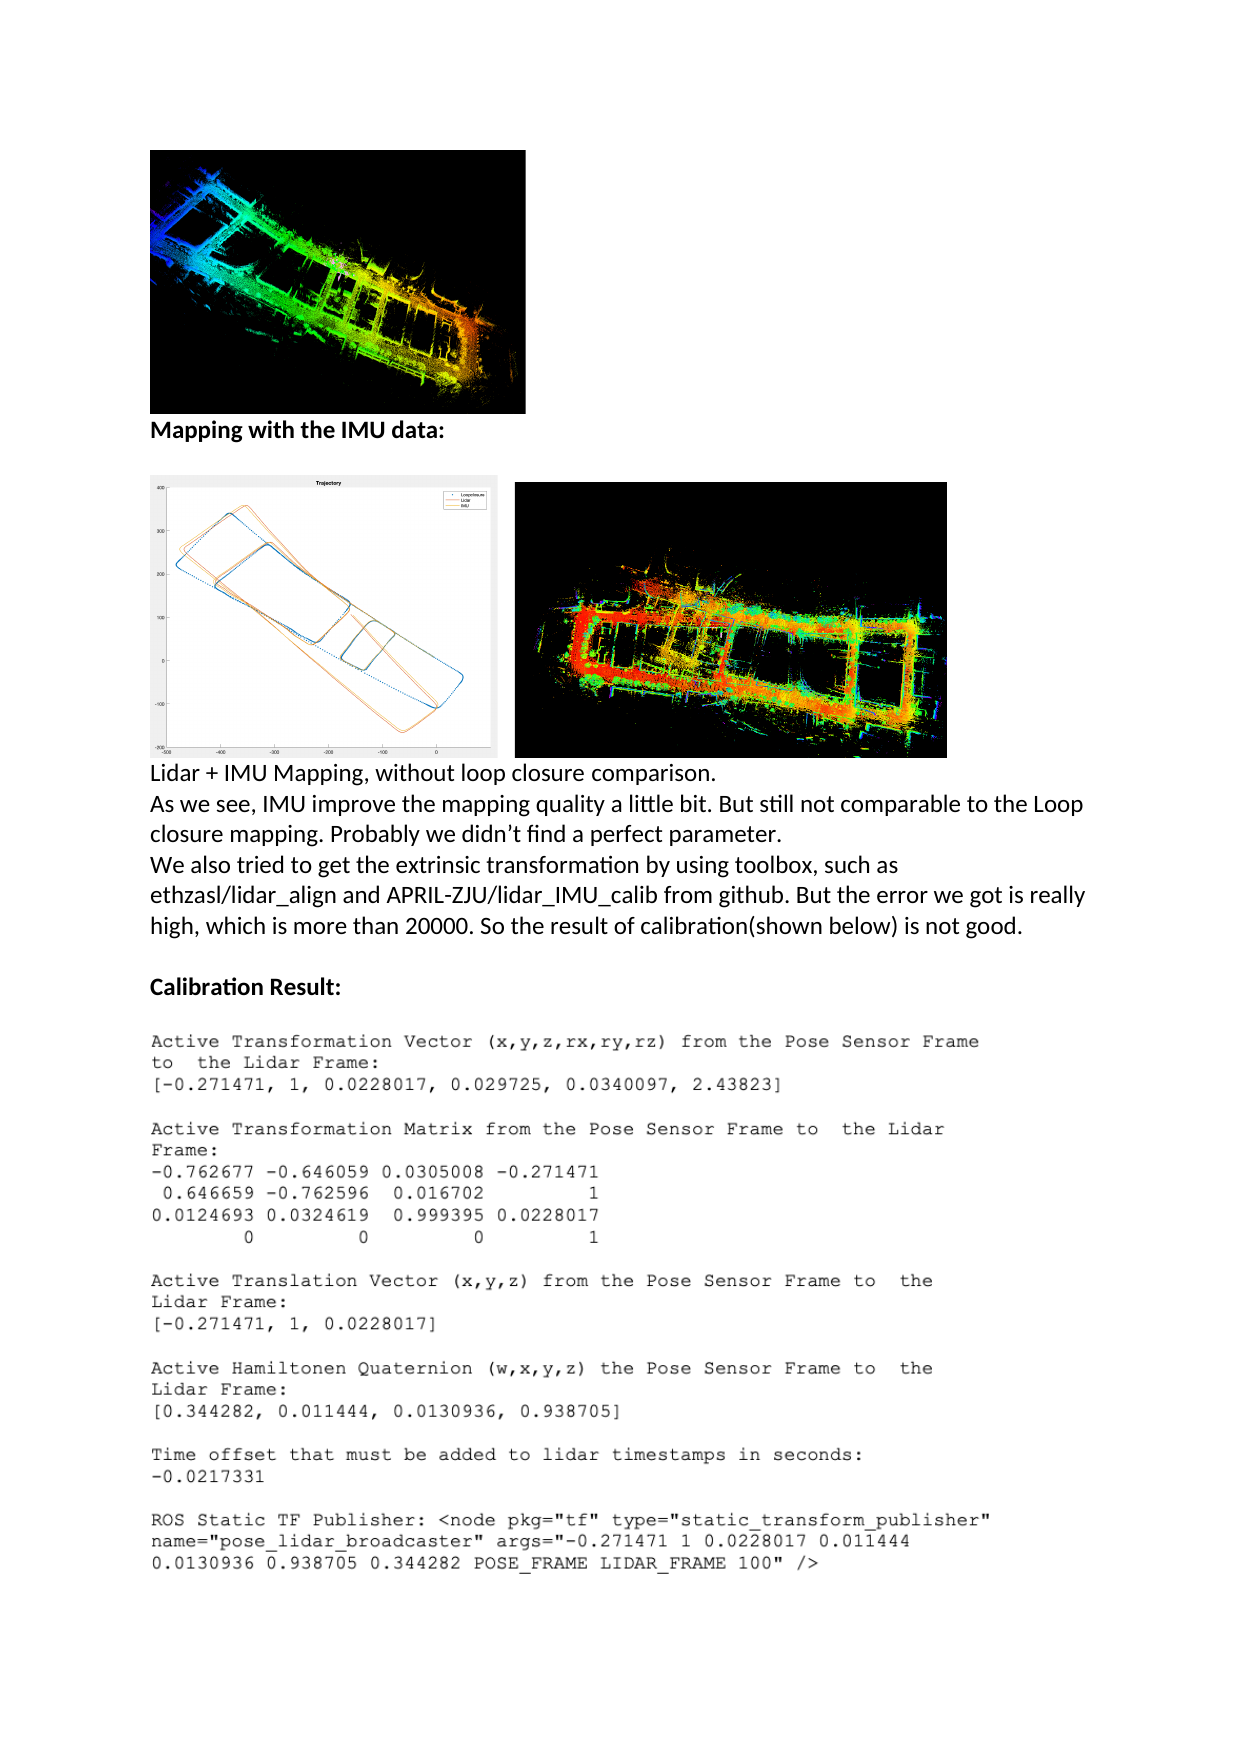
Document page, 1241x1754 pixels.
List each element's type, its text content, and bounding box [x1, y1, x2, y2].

text Mapping with the IMU data: [150, 414, 1090, 444]
text Lidar + IMU Mapping, without loop closure comparison. [150, 757, 1090, 788]
picture [150, 475, 498, 758]
picture [514, 482, 947, 758]
text As we see, IMU improve the mapping quality a little bit. But still not comparable to the Loop closure mapping. Probably we didn’t find a perfect parameter. [150, 788, 1090, 849]
text Calibration Result: [150, 971, 1090, 1001]
picture [150, 1031, 993, 1577]
text We also tried to get the extrinsic transformation by using toolbox, such as ethzasl/lidar_align and APRIL-ZJU/lidar_IMU_calib from github. But the error we got is really high, which is more than 20000. So the result of calibration(shown below) is not good. [150, 849, 1090, 940]
picture [150, 150, 526, 414]
